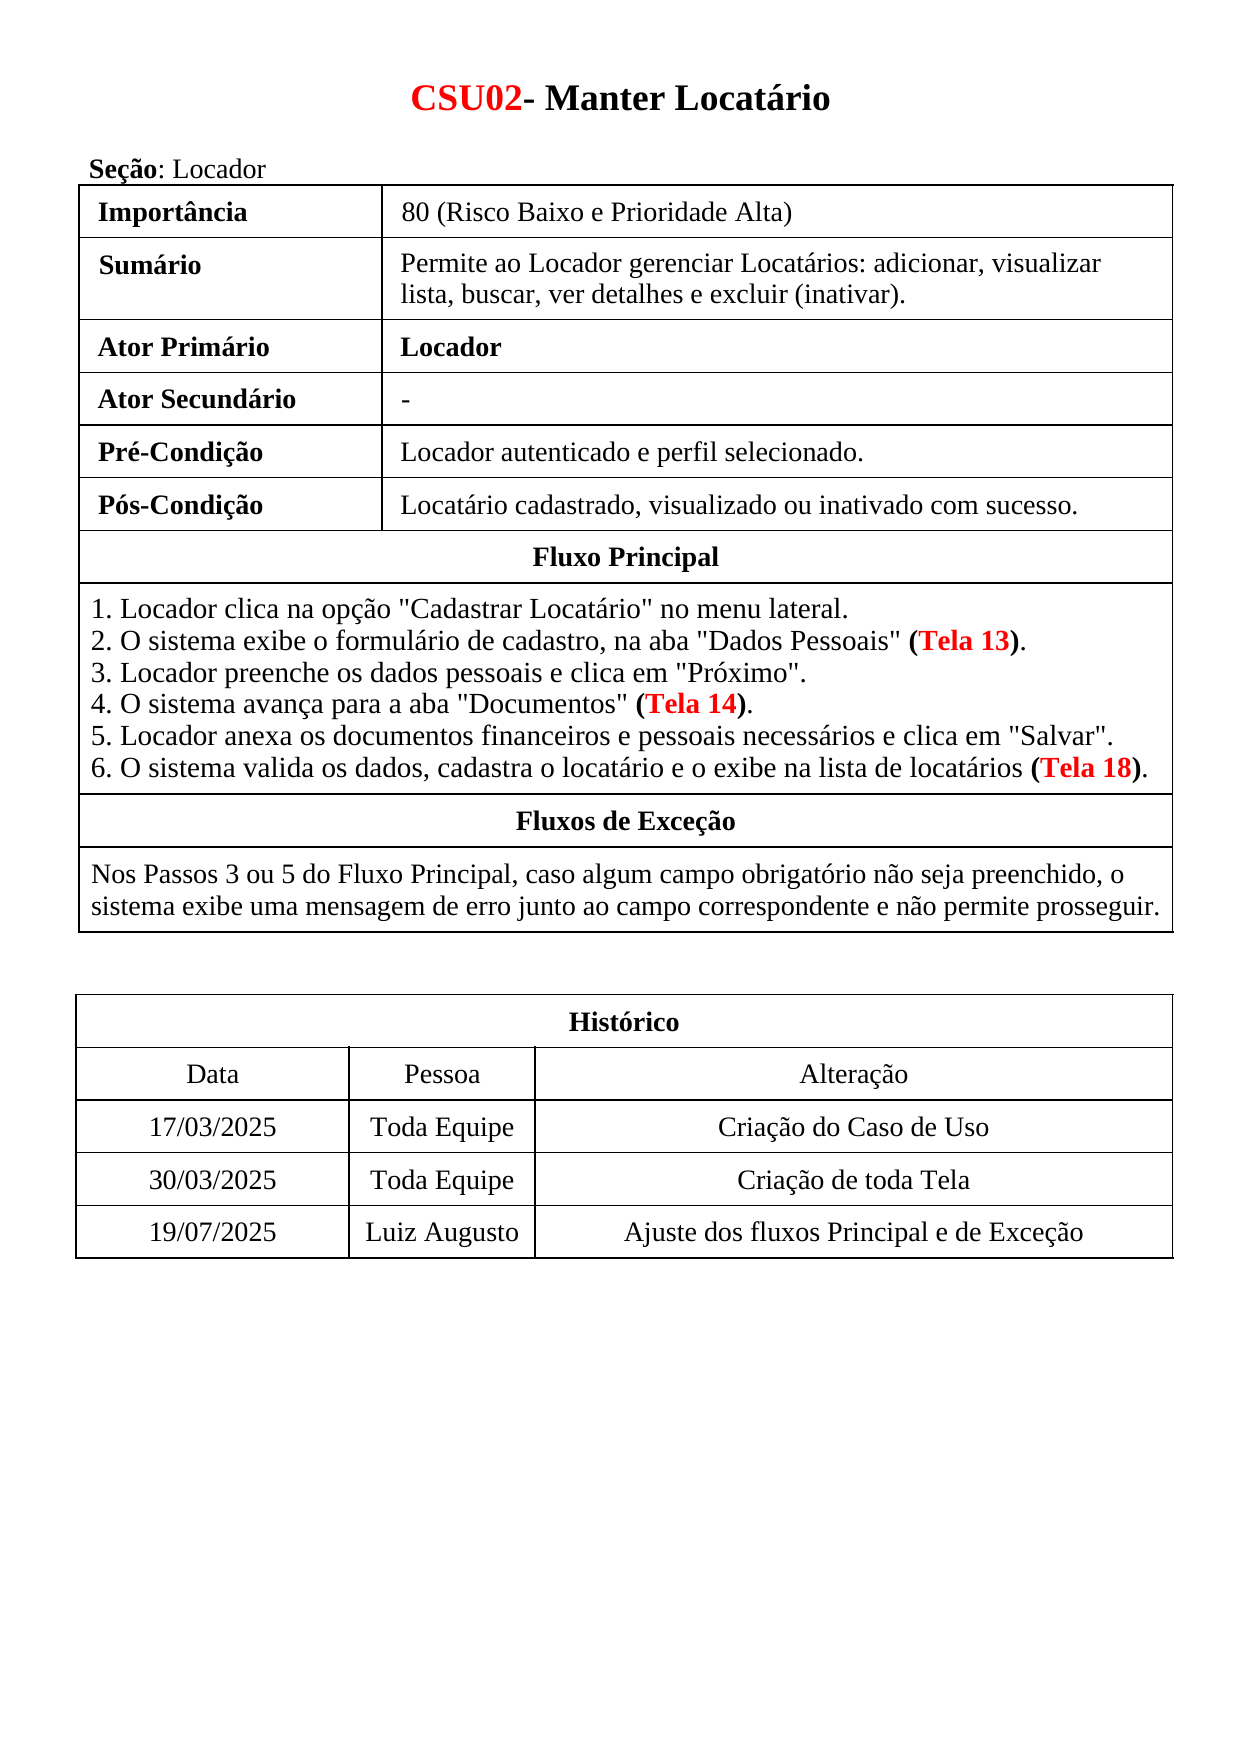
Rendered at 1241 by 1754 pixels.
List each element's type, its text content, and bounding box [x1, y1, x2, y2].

text CSU02- Manter Locatário [410, 75, 1165, 118]
table_cell 17/03/2025 [77, 1101, 348, 1152]
text Seção: Locador [89, 152, 1165, 184]
table_cell Criação do Caso de Uso [536, 1101, 1172, 1152]
table_cell 19/07/2025 [77, 1206, 348, 1257]
table_cell Pré-Condição [80, 426, 381, 477]
table_cell Fluxos de Exceção [80, 795, 1172, 846]
table_cell Ator Primário [80, 320, 381, 371]
table_cell Fluxo Principal [80, 531, 1172, 582]
table_cell Data [77, 1048, 348, 1099]
table_cell - [383, 373, 1172, 424]
table_cell Criação de toda Tela [536, 1153, 1172, 1204]
table_header 80 (Risco Baixo e Prioridade Alta) [383, 186, 1172, 237]
table_cell Pós-Condição [80, 478, 381, 529]
table_cell Sumário [80, 238, 381, 319]
table_cell Toda Equipe [350, 1101, 534, 1152]
table_header Histórico [77, 995, 1172, 1046]
table_cell 1. Locador clica na opção "Cadastrar Locatário" no menu lateral. 2. O sistema exibe o formulário de cadastro, na aba "Dados Pessoais" (Tela 13). 3. Locador preenche os dados pessoais e clica em "Próximo". 4. O sistema avança para a aba "Documentos" (Tela 14). 5. Locador anexa os documentos financeiros e pessoais necessários e clica em "Salvar". 6. O sistema valida os dados, cadastra o locatário e o exibe na lista de locatários (Tela 18). [80, 584, 1172, 793]
table_cell Ator Secundário [80, 373, 381, 424]
table_cell Pessoa [350, 1048, 534, 1099]
table_cell Toda Equipe [350, 1153, 534, 1204]
table_cell Ajuste dos fluxos Principal e de Exceção [536, 1206, 1172, 1257]
table_cell Locatário cadastrado, visualizado ou inativado com sucesso. [383, 478, 1172, 529]
table_cell Locador [383, 320, 1172, 371]
table_cell Luiz Augusto [350, 1206, 534, 1257]
table_cell 30/03/2025 [77, 1153, 348, 1204]
table_cell Alteração [536, 1048, 1172, 1099]
table_header Importância [80, 186, 381, 237]
table_cell Locador autenticado e perfil selecionado. [383, 426, 1172, 477]
table_cell Nos Passos 3 ou 5 do Fluxo Principal, caso algum campo obrigatório não seja preenchido, o sistema exibe uma mensagem de erro junto ao campo correspondente e não permite prosseguir. [80, 848, 1172, 931]
table_cell Permite ao Locador gerenciar Locatários: adicionar, visualizar lista, buscar, ver detalhes e excluir (inativar). [383, 238, 1172, 319]
